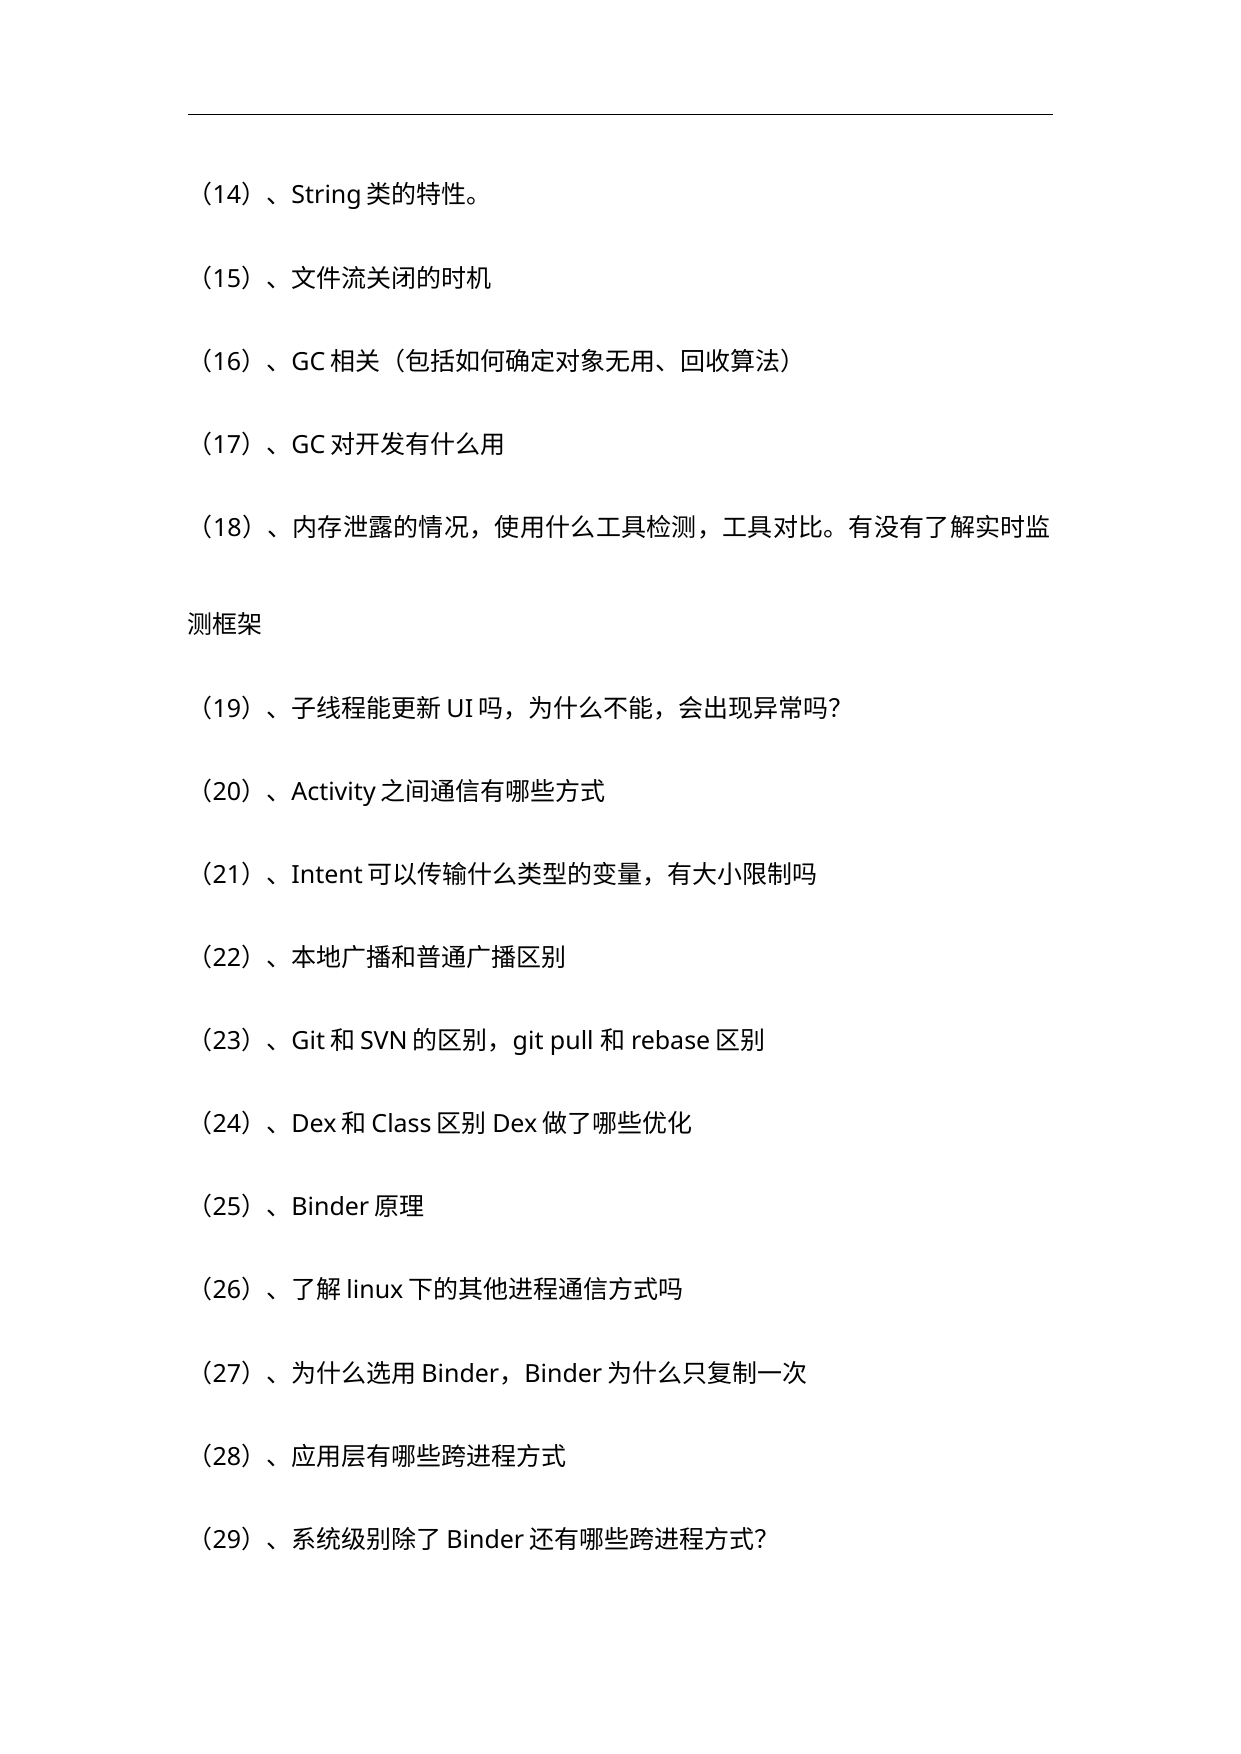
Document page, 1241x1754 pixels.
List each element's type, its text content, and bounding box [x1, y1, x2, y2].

text （18）、内存泄露的情况，使用什么工具检测，工具对比。有没有了解实时监测框架 [187, 493, 1053, 656]
text （17）、GC对开发有什么用 [187, 410, 1053, 475]
text （22）、本地广播和普通广播区别 [187, 923, 1053, 988]
text （29）、系统级别除了Binder还有哪些跨进程方式？ [187, 1505, 1053, 1570]
text （21）、Intent可以传输什么类型的变量，有大小限制吗 [187, 840, 1053, 905]
text （19）、子线程能更新UI吗，为什么不能，会出现异常吗？ [187, 674, 1053, 739]
text （16）、GC相关（包括如何确定对象无用、回收算法） [187, 327, 1053, 392]
text （15）、文件流关闭的时机 [187, 244, 1053, 309]
text （25）、Binder原理 [187, 1172, 1053, 1237]
text （26）、了解linux下的其他进程通信方式吗 [187, 1256, 1053, 1321]
text （14）、String类的特性。 [187, 161, 1053, 226]
text （24）、Dex和Class区别 Dex做了哪些优化 [187, 1089, 1053, 1154]
text （28）、应用层有哪些跨进程方式 [187, 1422, 1053, 1487]
text （23）、Git和SVN的区别，git pull 和 rebase区别 [187, 1006, 1053, 1071]
text （27）、为什么选用Binder，Binder为什么只复制一次 [187, 1339, 1053, 1404]
text （20）、Activity之间通信有哪些方式 [187, 757, 1053, 822]
